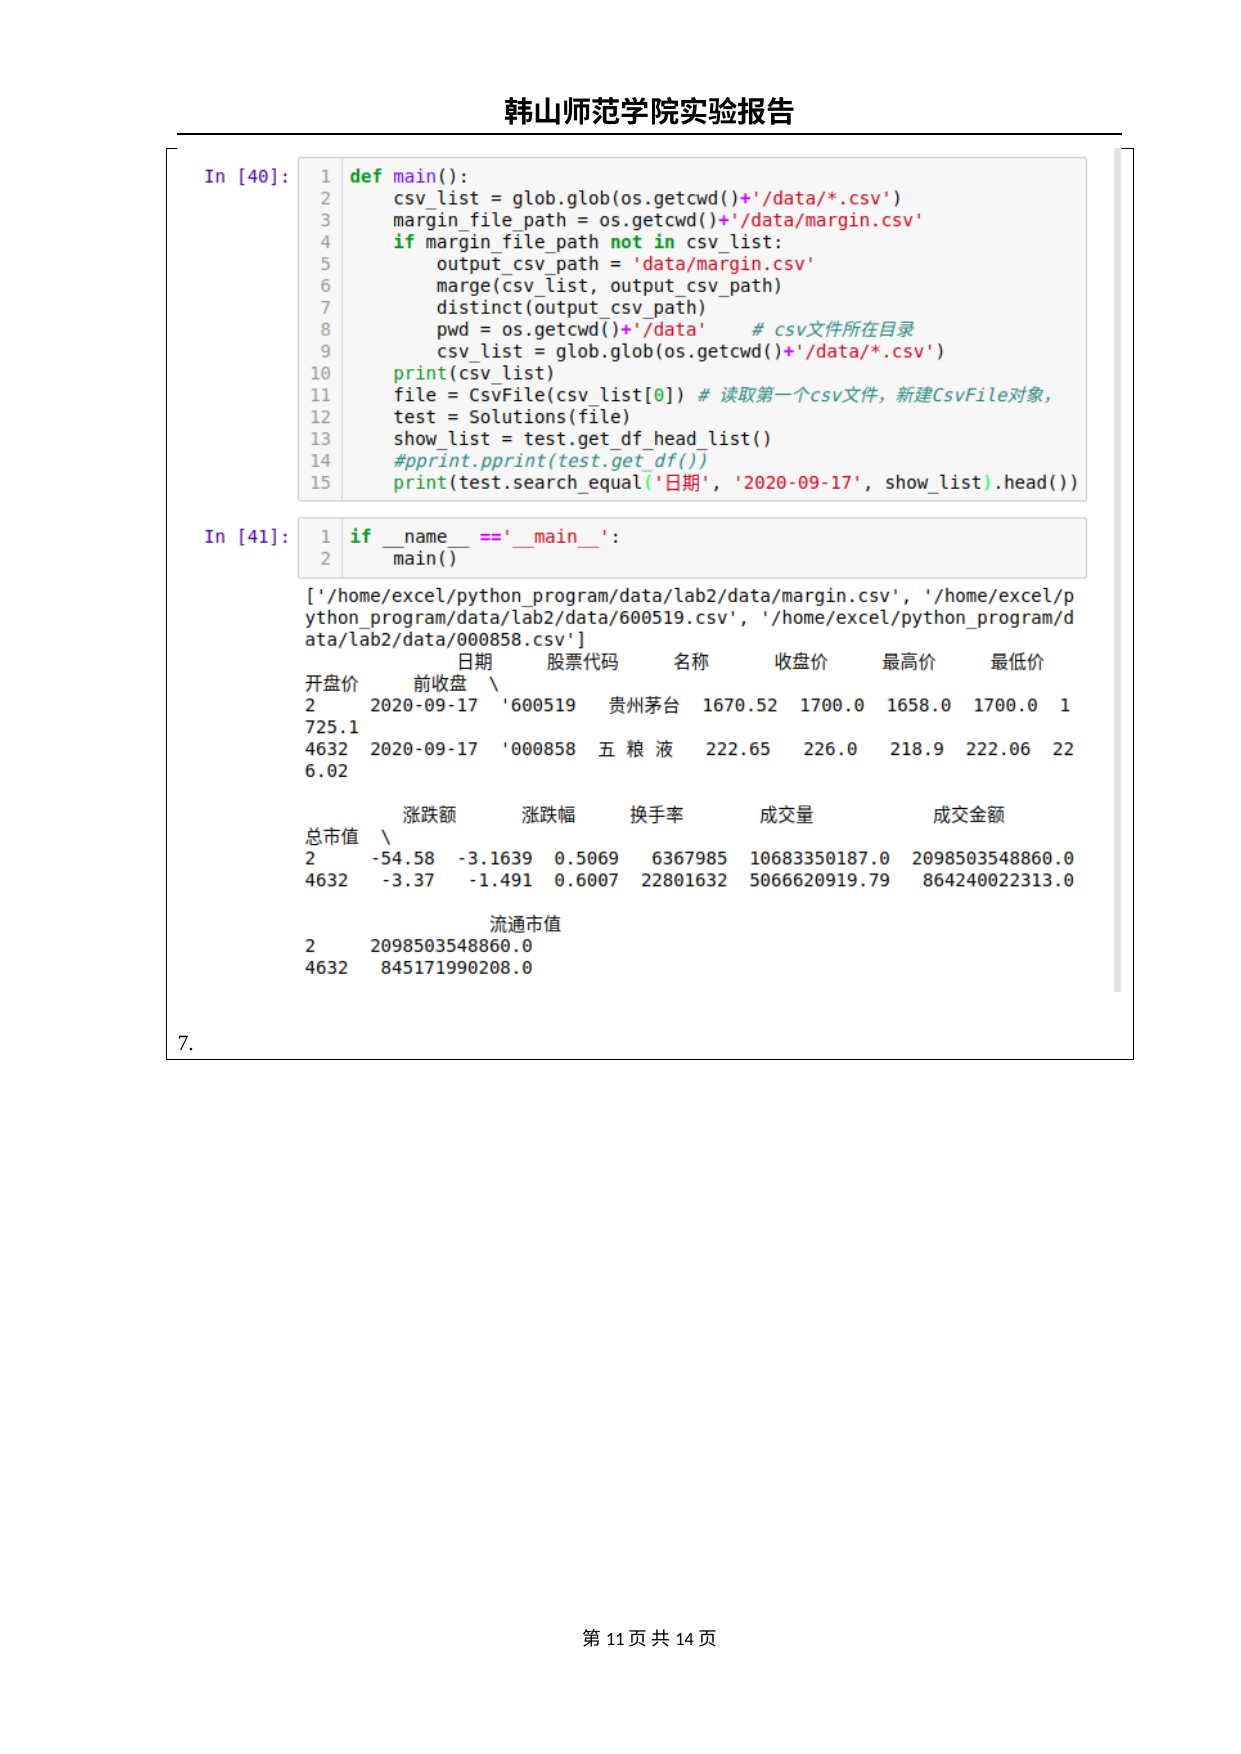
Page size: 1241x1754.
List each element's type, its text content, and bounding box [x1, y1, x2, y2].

picture [177, 148, 1122, 992]
table_cell 【实验结果】 5 选取2个股票： 合并2个csv文件： 6. 7. 8： 9： [167, 149, 1133, 1059]
